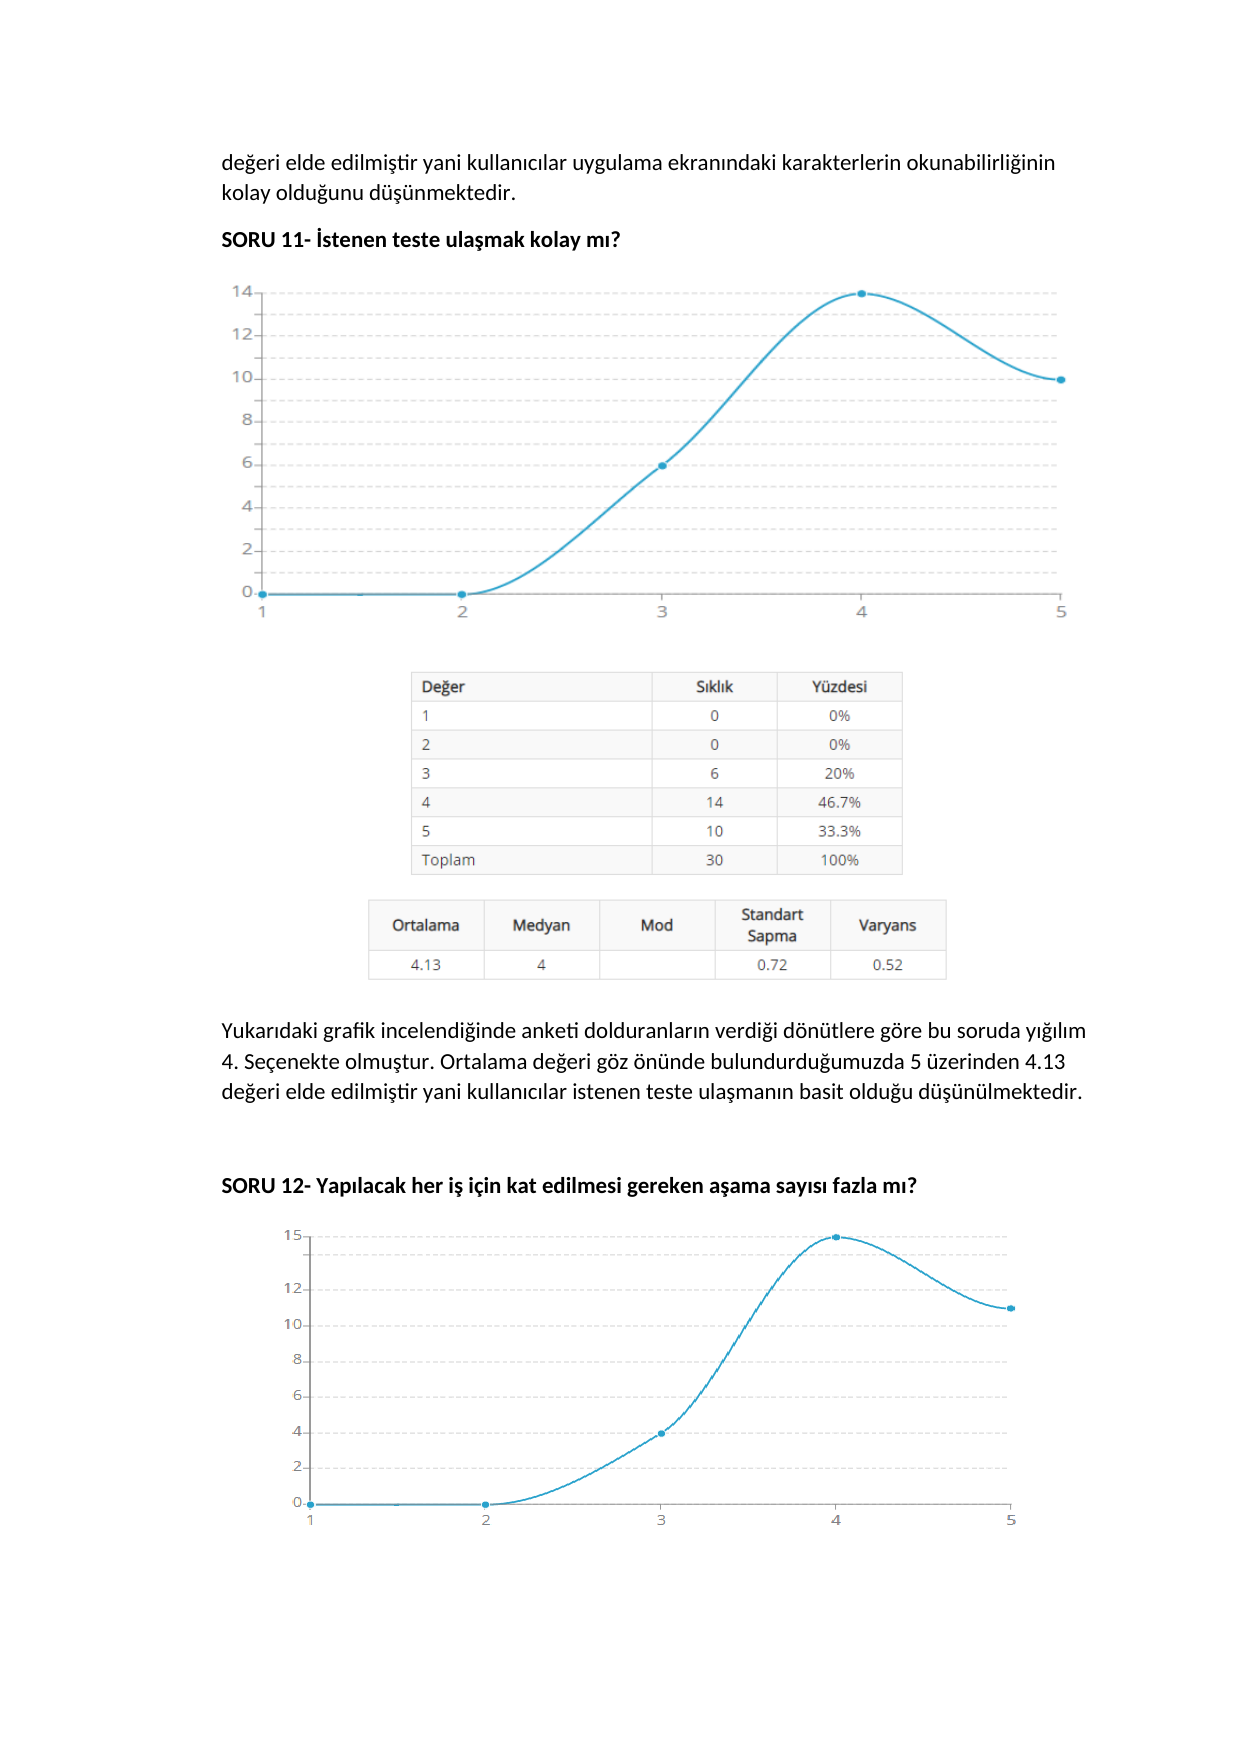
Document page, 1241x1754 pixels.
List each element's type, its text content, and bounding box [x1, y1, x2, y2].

text Yukarıdaki grafik incelendiğinde anketi dolduranların verdiği dönütlere göre bu soruda yığılım 4. Seçenekte olmuştur. Ortalama değeri göz önünde bulundurduğumuzda 5 üzerinden 4.13 değeri elde edilmiştir yani kullanıcılar istenen teste ulaşmanın basit olduğu düşünülmektedir. [221, 1017, 1093, 1105]
picture [277, 1217, 1037, 1538]
picture [349, 659, 965, 998]
picture [221, 271, 1096, 641]
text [221, 148, 1093, 206]
text SORU 12- Yapılacak her iş için kat edilmesi gereken aşama sayısı fazla mı? [221, 1171, 1093, 1199]
text SORU 11- İstenen teste ulaşmak kolay mı? [221, 225, 1093, 253]
